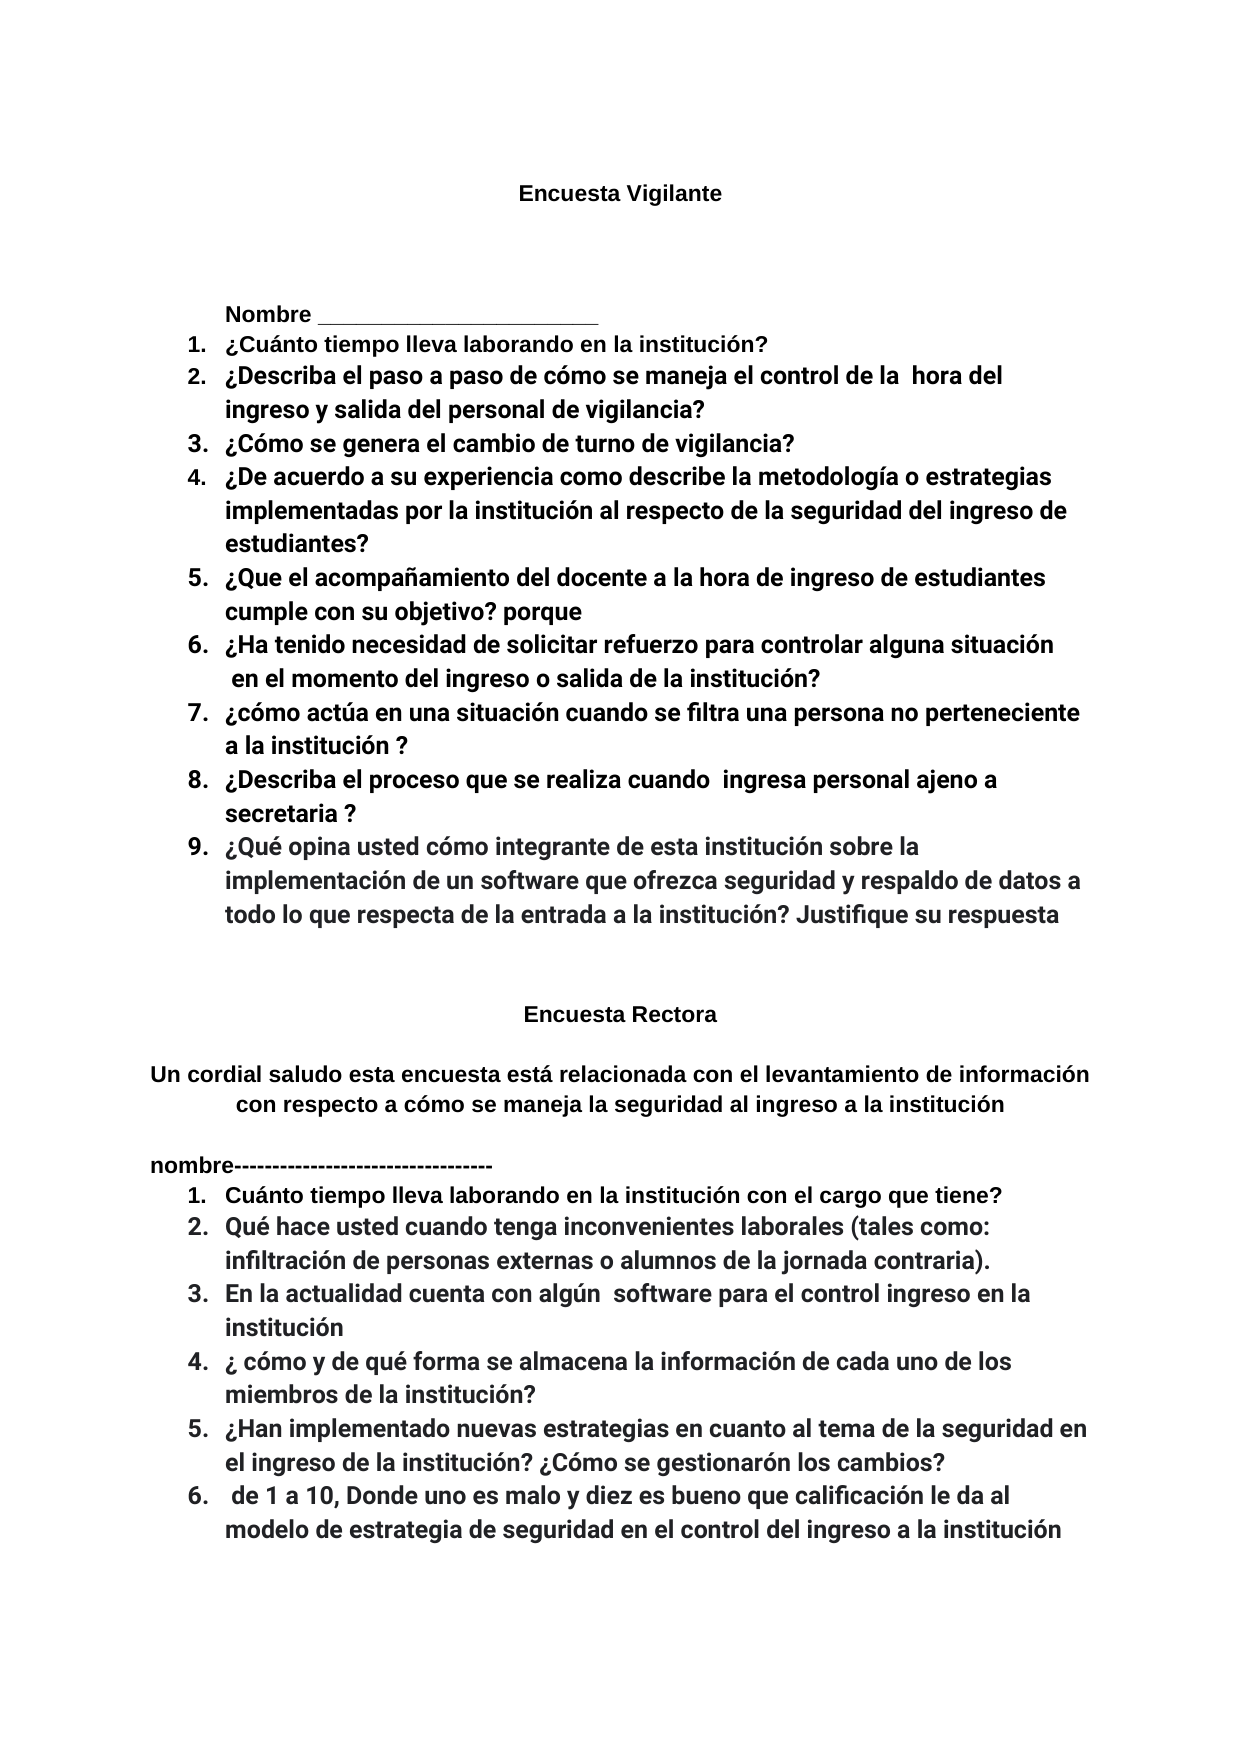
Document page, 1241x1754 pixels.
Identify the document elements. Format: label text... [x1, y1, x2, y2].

list ¿Que el acompañamiento del docente a la hora de ingreso de estudiantes cumple con su objetivo? porque [187, 563, 1090, 626]
text Encuesta Vigilante [150, 180, 1090, 207]
text nombre---------------------------------- [150, 1152, 1090, 1178]
list Qué hace usted cuando tenga inconvenientes laborales (tales como: infiltración de personas externas o alumnos de la jornada contraria). [187, 1212, 1090, 1275]
text Un cordial saludo esta encuesta está relacionada con el levantamiento de información con respecto a cómo se maneja la seguridad al ingreso a la institución [150, 1061, 1090, 1118]
list ¿Describa el paso a paso de cómo se maneja el control de la hora del ingreso y salida del personal de vigilancia? [187, 361, 1090, 424]
list de 1 a 10, Donde uno es malo y diez es bueno que calificación le da al modelo de estrategia de seguridad en el control del ingreso a la institución [187, 1481, 1090, 1544]
list ¿Ha tenido necesidad de solicitar refuerzo para controlar alguna situación [187, 631, 1090, 660]
text Encuesta Rectora [150, 1001, 1090, 1027]
list ¿Cómo se genera el cambio de turno de vigilancia? [187, 429, 1090, 458]
list En la actualidad cuenta con algún software para el control ingreso en la institución [187, 1279, 1090, 1342]
list ¿Cuánto tiempo lleva laborando en la institución? [187, 331, 1090, 358]
list ¿Describa el proceso que se realiza cuando ingresa personal ajeno a secretaria ? [187, 765, 1090, 828]
list ¿ cómo y de qué forma se almacena la información de cada uno de los miembros de la institución? [187, 1347, 1090, 1410]
list ¿Han implementado nuevas estrategias en cuanto al tema de la seguridad en el ingreso de la institución? ¿Cómo se gestionarón los cambios? [187, 1414, 1090, 1477]
list Cuánto tiempo lleva laborando en la institución con el cargo que tiene? [187, 1182, 1090, 1208]
list ¿Qué opina usted cómo integrante de esta institución sobre la implementación de un software que ofrezca seguridad y respaldo de datos a todo lo que respecta de la entrada a la institución? Justifique su respuesta [187, 832, 1090, 929]
text Nombre ______________________ [225, 301, 1090, 327]
text en el momento del ingreso o salida de la institución? [225, 664, 1090, 693]
list ¿De acuerdo a su experiencia como describe la metodología o estrategias implementadas por la institución al respecto de la seguridad del ingreso de estudiantes? [187, 462, 1090, 559]
list ¿cómo actúa en una situación cuando se filtra una persona no perteneciente a la institución ? [187, 698, 1090, 761]
